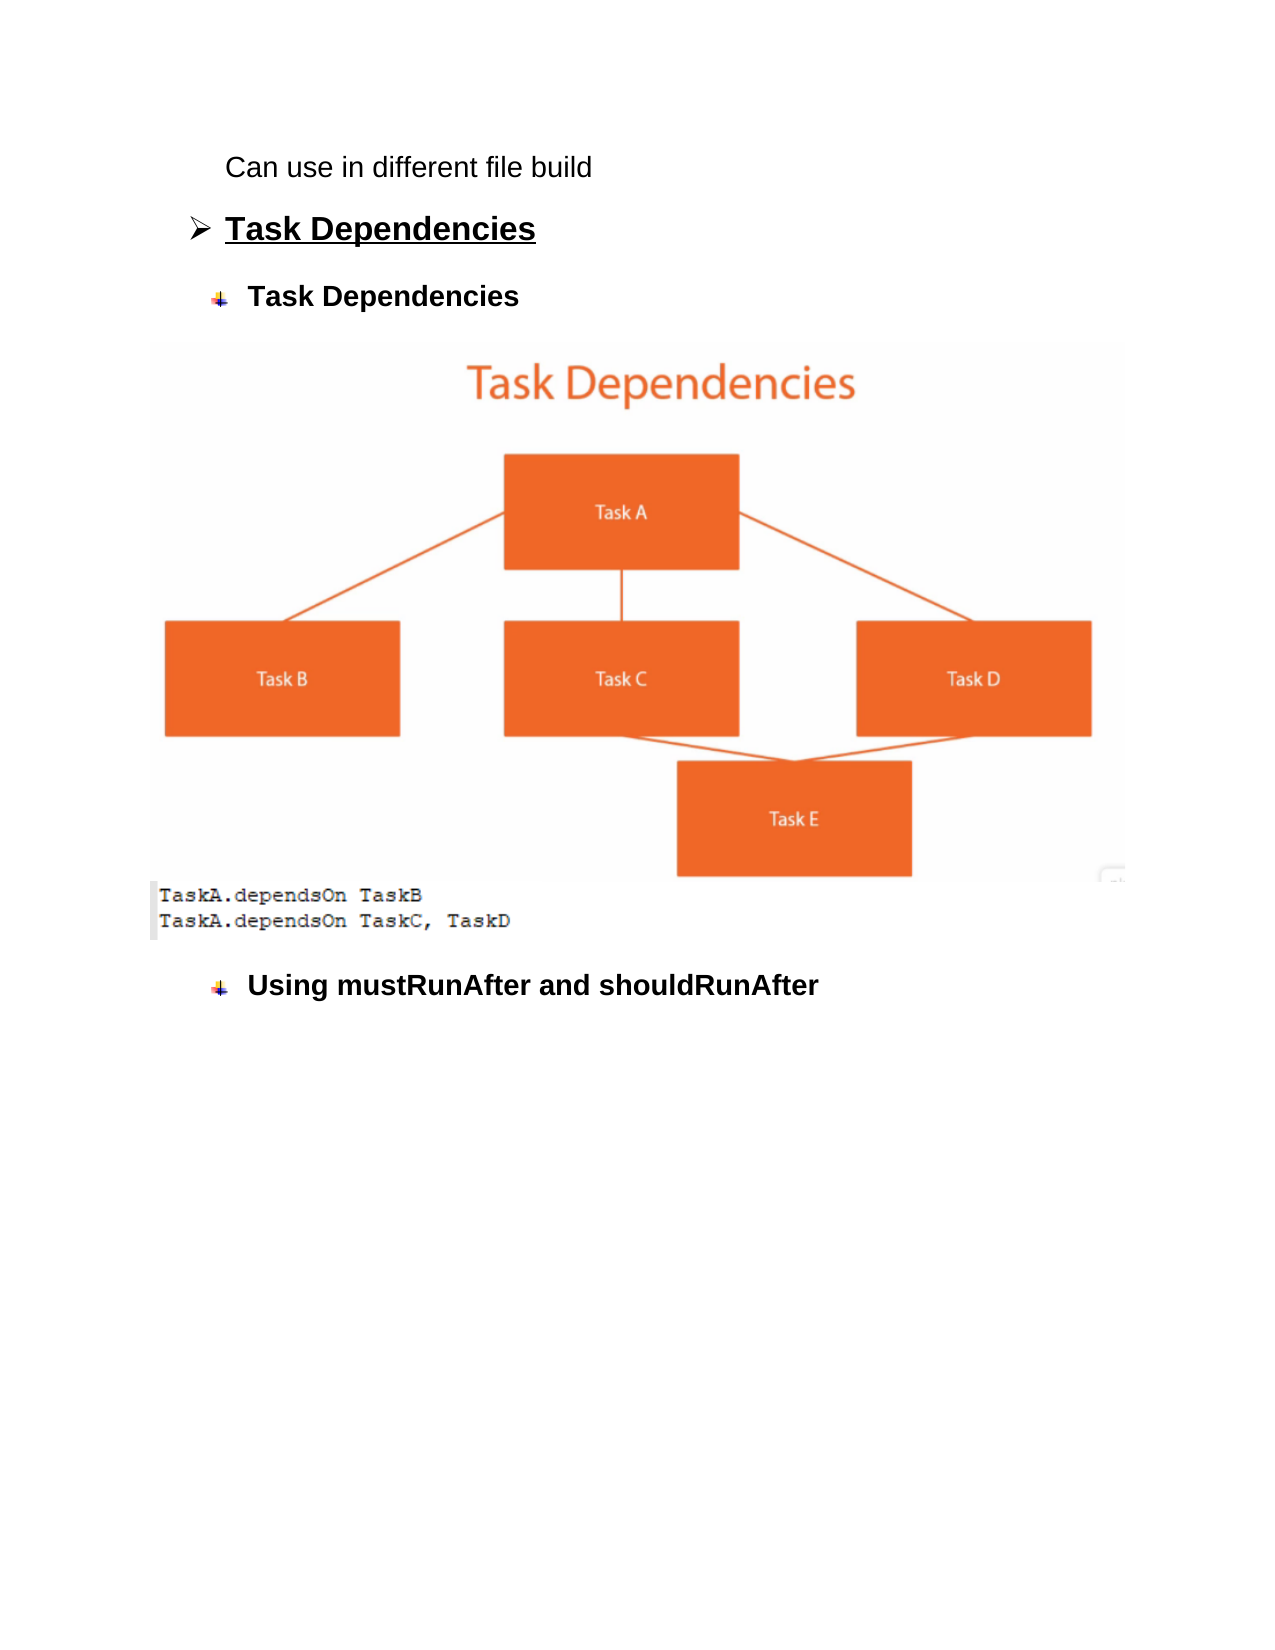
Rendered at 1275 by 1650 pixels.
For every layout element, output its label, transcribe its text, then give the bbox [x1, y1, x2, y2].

text Can use in different file build [225, 150, 1125, 183]
picture [150, 342, 1125, 940]
subtitle Using mustRunAfter and shouldRunAfter [210, 968, 1125, 1002]
subtitle Task Dependencies [187, 208, 1125, 247]
picture [211, 979, 228, 996]
picture [211, 290, 228, 307]
subtitle Task Dependencies [210, 279, 1125, 313]
